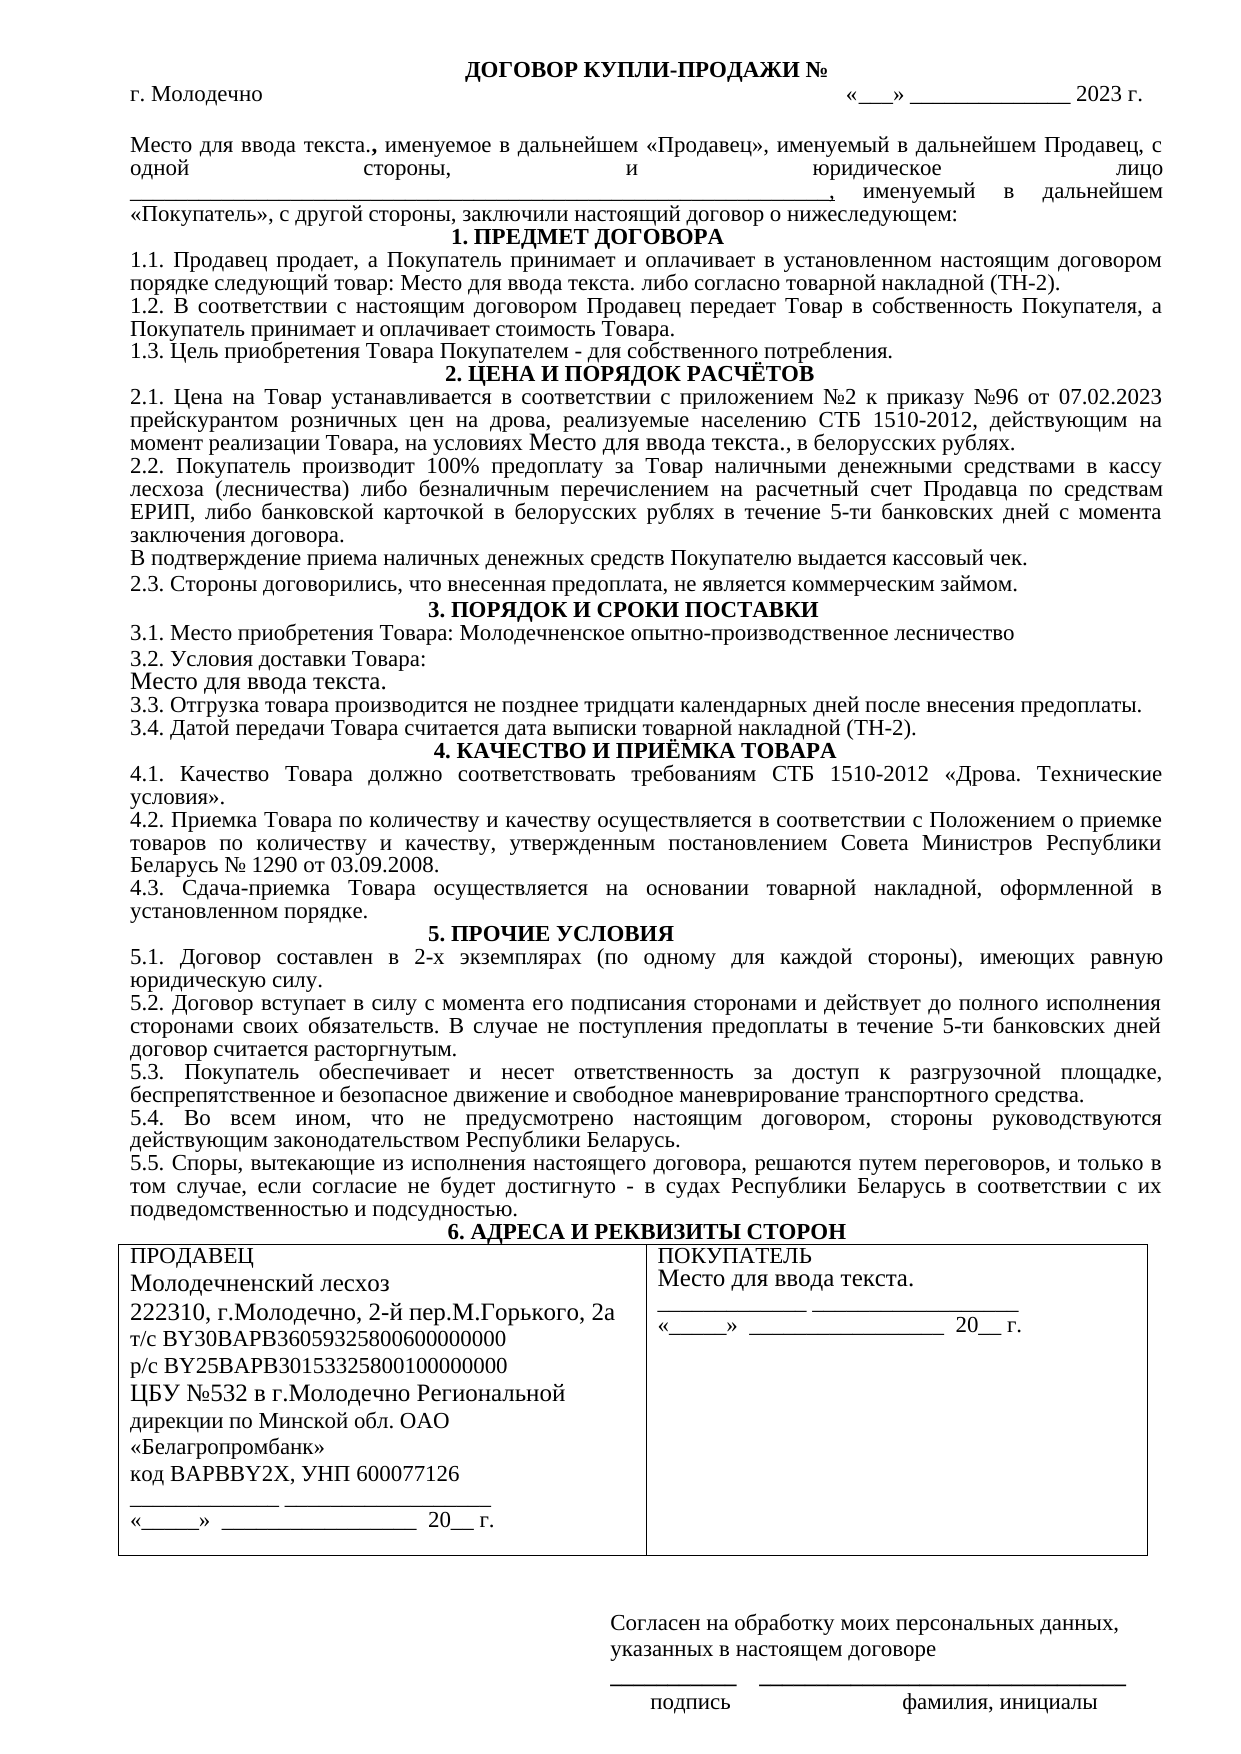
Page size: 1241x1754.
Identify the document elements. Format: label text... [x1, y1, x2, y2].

text 3.4. Датой передачи Товара считается дата выписки товарной накладной (ТН-2). [130, 717, 1163, 740]
table_header ПОКУПАТЕЛЬ _____________ __________________ «_____» _________________ 20__ г. [647, 1245, 1147, 1555]
text 2.1. Цена на Товар устанавливается в соответствии с приложением №2 к приказу №96 от 07.02.2023 прейскурантом розничных цен на дрова, реализуемые населению СТБ 1510-2012, действующим на момент реализации Товара, на условиях , в белорусских рублях. [130, 386, 1163, 455]
text г. Молодечно «» ________ 2023 г. [130, 83, 1163, 106]
text 4.2. Приемка Товара по количеству и качеству осуществляется в соответствии с Положением о приемке товаров по количеству и качеству, утвержденным постановлением Совета Министров Республики Беларусь № 1290 от 03.09.2008. [130, 809, 1163, 877]
text 1.1. Продавец продает, а Покупатель принимает и оплачивает в установленном настоящим договором порядке следующий товар: либо согласно товарной накладной (ТН-2). [130, 249, 1163, 295]
text 2. ЦЕНА И ПОРЯДОК РАСЧЁТОВ [130, 363, 1163, 386]
text 3.1. Место приобретения Товара: Молодечненское опытно-производственное лесничество [130, 622, 1163, 645]
table_header Согласен на обработку моих персональных данных, указанных в настоящем договоре ___________ ________________________________ подпись фамилия, инициалы [599, 1609, 1152, 1741]
text ДОГОВОР КУПЛИ-ПРОДАЖИ № [130, 56, 1163, 83]
text 4.3. Сдача-приемка Товара осуществляется на основании товарной накладной, оформленной в установленном порядке. [130, 877, 1163, 923]
text 5.4. Во всем ином, что не предусмотрено настоящим договором, стороны руководствуются действующим законодательством Республики Беларусь. [130, 1107, 1163, 1152]
text В подтверждение приема наличных денежных средств Покупателю выдается кассовый чек. [130, 547, 1163, 570]
text 4.1. Качество Товара должно соответствовать требованиям СТБ 1510-2012 «Дрова. Технические условия». [130, 763, 1163, 809]
text 4. КАЧЕСТВО И ПРИЁМКА ТОВАРА [130, 740, 1163, 763]
text 3.2. Условия доставки Товара: [130, 648, 1163, 671]
text 5. ПРОЧИЕ УСЛОВИЯ [130, 923, 1163, 946]
text 5.3. Покупатель обеспечивает и несет ответственность за доступ к разгрузочной площадке, беспрепятственное и безопасное движение и свободное маневрирование транспортного средства. [130, 1061, 1163, 1107]
text 1. ПРЕДМЕТ ДОГОВОРА [130, 226, 1163, 249]
text 2.2. Покупатель производит 100% предоплату за Товар наличными денежными средствами в кассу лесхоза (лесничества) либо безналичным перечислением на расчетный счет Продавца по средствам ЕРИП, либо банковской карточкой в белорусских рублях в течение 5-ти банковских дней с момента заключения договора. [130, 455, 1163, 547]
text 3.3. Отгрузка товара производится не позднее тридцати календарных дней после внесения предоплаты. [130, 694, 1163, 717]
text , именуемое в дальнейшем «Продавец», именуемый в дальнейшем Продавец, с одной стороны, и , именуемый в дальнейшем «Покупатель», с другой стороны, заключили настоящий договор о нижеследующем: [130, 134, 1163, 226]
table_header ПРОДАВЕЦ т/с р/с код , УНП _____________ __________________ «_____» _________________ 20__ г. [119, 1245, 646, 1555]
text 1.3. Цель приобретения Товара Покупателем - для собственного потребления. [130, 341, 1163, 363]
text 2.3. Стороны договорились, что внесенная предоплата, не является коммерческим займом. [130, 570, 1163, 596]
text 1.2. В соответствии с настоящим договором Продавец передает Товар в собственность Покупателя, а Покупатель принимает и оплачивает стоимость Товара. [130, 295, 1163, 341]
text 5.2. Договор вступает в силу с момента его подписания сторонами и действует до полного исполнения сторонами своих обязательств. В случае не поступления предоплаты в течение 5-ти банковских дней договор считается расторгнутым. [130, 992, 1163, 1061]
text 5.5. Споры, вытекающие из исполнения настоящего договора, решаются путем переговоров, и только в том случае, если согласие не будет достигнуто - в судах Республики Беларусь в соответствии с их подведомственностью и подсудностью. [130, 1152, 1163, 1221]
text 5.1. Договор составлен в 2-х экземплярах (по одному для каждой стороны), имеющих равную юридическую силу. [130, 946, 1163, 992]
text 6. АДРЕСА И РЕКВИЗИТЫ СТОРОН [130, 1221, 1163, 1244]
text 3. ПОРЯДОК И СРОКИ ПОСТАВКИ [130, 596, 1163, 622]
